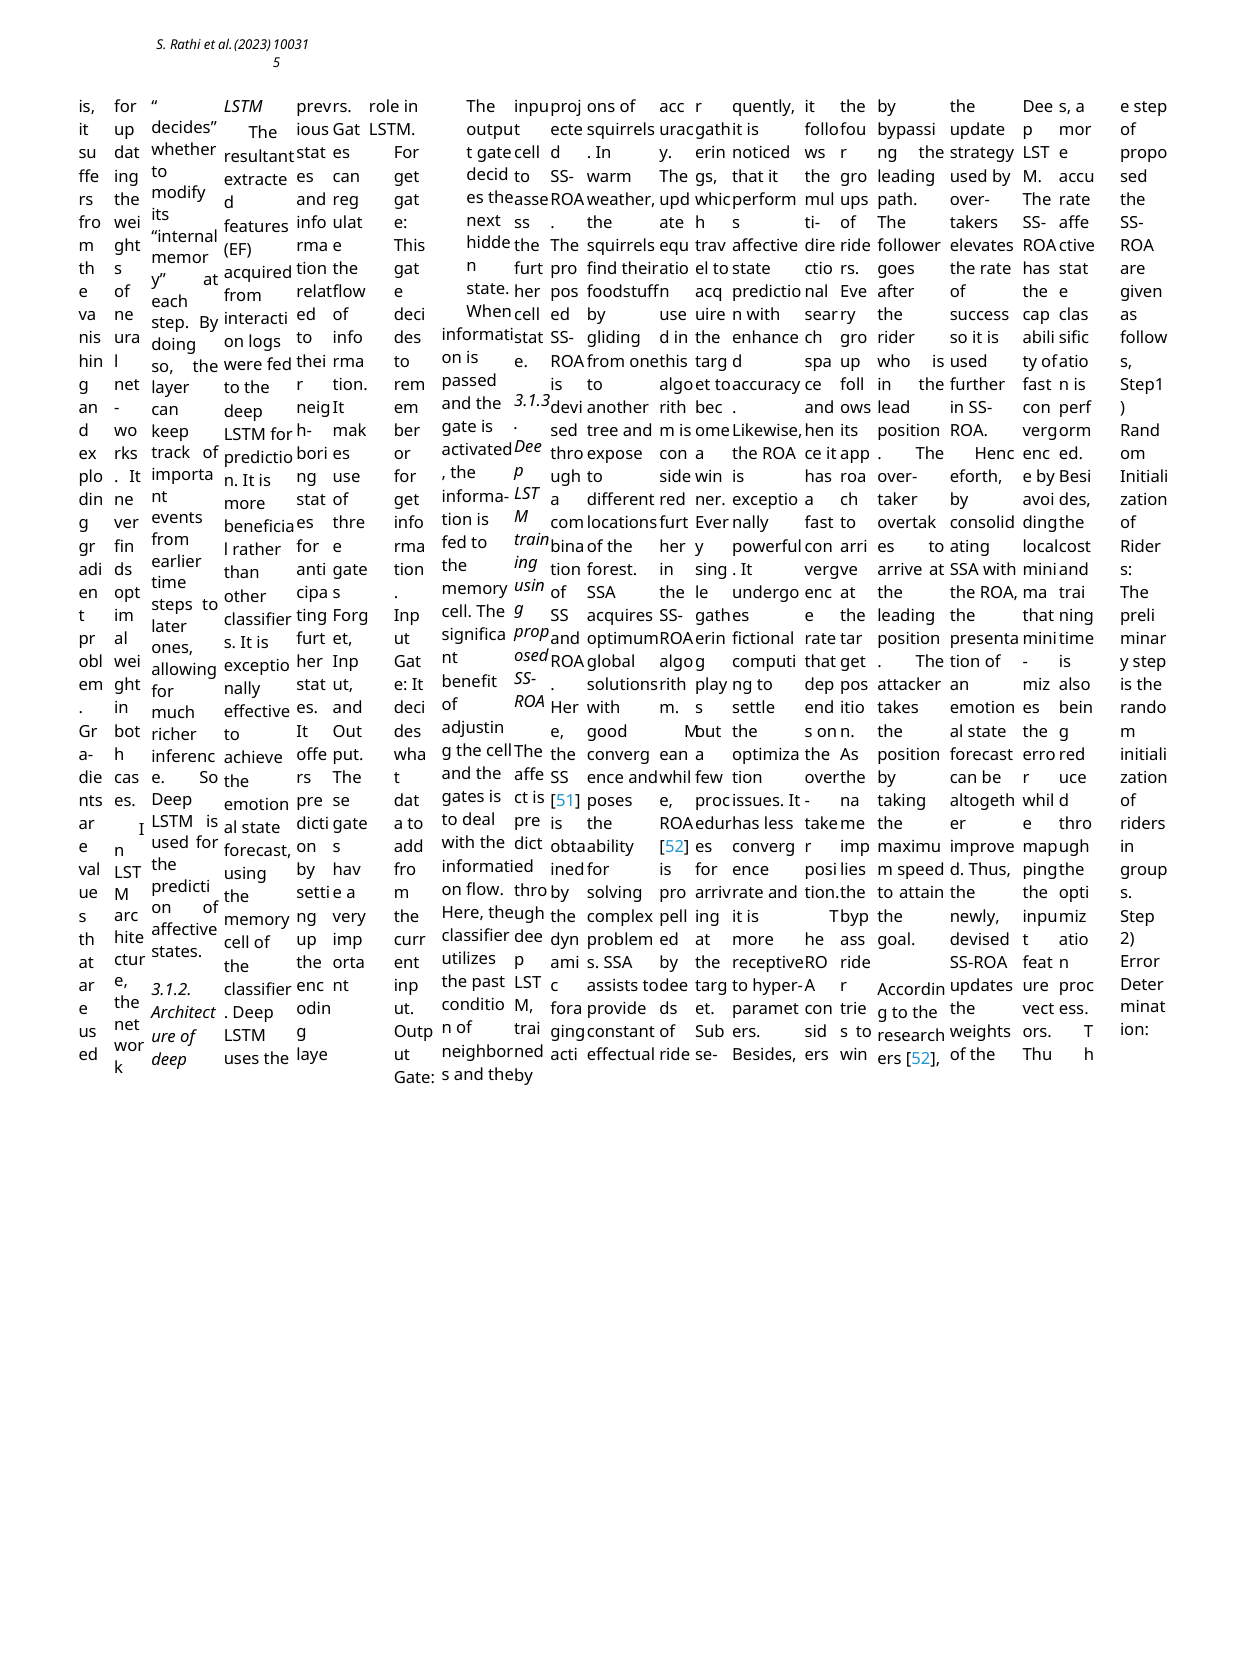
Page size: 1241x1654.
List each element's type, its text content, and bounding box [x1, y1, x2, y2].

text S. Rathi et al. Array 19 (2023) 100315 [156, 35, 312, 80]
text Output Gate: The output gate decides the next hidden state. [466, 95, 514, 299]
text Step 2) Error Determination: [1120, 904, 1169, 1040]
text Meanwhile, ROA [52] is propelled by deeds of rider gatherings, which travel to acquire the target to become a winner. Every single gathering plays out a few procedures for arriving at the target. Subse-quently, it is noticed that it performs affective state prediction with enhanced accuracy. Likewise, the ROA is exceptionally powerful. It undergoes fictional computing to settle the optimization issues. It has less convergence rate and it is more receptive to hyper-parameters. Besides, it follows the multi-directional search space and hence it has a fast convergence rate that depends on the over-taker position. [659, 95, 840, 1066]
text According to the researchers [52], the update strategy used by over-takers elevates the rate of success so it is used further in SS-ROA. [949, 95, 1022, 441]
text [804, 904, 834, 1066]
text 3.1.3. Deep LSTM training using proposed SS-ROA The affect is predicted through deep LSTM, trained by projected SS- ROA. The proposed SS-ROA is devised through a combination of SS and ROA. Here, the SS [51] is obtained by the dynamic foraging actions of squirrels. In warm weather, the squirrels find their foodstuff by gliding from one to another tree and expose to different locations of the forest. SSA acquires optimum global solutions with good convergence and poses the ability for solving complex problems. SSA assists to provide constant effectual accuracy. The update equation used in this algorithm is considered further in the SS-ROA algorithm. [514, 95, 695, 1086]
text In LSTM architecture, the network “decides” whether to modify its “internal memory” at each step. By doing so, the layer can keep track of important events from earlier time steps to later ones, allowing for much richer inference. So Deep LSTM is used for the prediction of affective states. [151, 95, 218, 961]
text According to the researchers [52], the update strategy used by over-takers elevates the rate of success so it is used further in SS-ROA. [877, 950, 949, 1069]
text is, it suffers from the vanishing and exploding gradient problem. Gra-dients are values that are used for updating the weights of neural net-works. It never finds optimal weight in both cases. [78, 95, 104, 1066]
text Henceforth, by consolidating SSA with the ROA, the presentation of an emotional state forecast can be altogether improved. Thus, the newly, devised SS-ROA updates the weights of the Deep LSTM. The SS-ROA has the capability of fast convergence by avoiding local minima that mini-mizes the error while mapping the input feature vectors. Thus, a more accurate affective state classification is performed. Besides, the cost and training time is also being reduced through the optimization process. [949, 95, 1095, 1066]
text The step of proposed the SS-ROA are given as follows, Step1) Random Initialization of Riders: The preliminary step is the random initialization of riders in groups. [1120, 95, 1169, 904]
text The ROA considers the four groups of riders. Every group follows its approach to arrive at the target position. As the name implies the bypass rider tries to win by bypassing the leading path. The follower goes after the rider who is in the lead position. The over-taker overtakes to arrive at the leading position. The attacker takes the position by taking the maximum speed to attain the goal. [840, 95, 872, 1066]
text The ROA considers the four groups of riders. Every group follows its approach to arrive at the target position. As the name implies the bypass rider tries to win by bypassing the leading path. The follower goes after the rider who is in the lead position. The over-taker overtakes to arrive at the leading position. The attacker takes the position by taking the maximum speed to attain the goal. [877, 95, 944, 950]
text is, it suffers from the vanishing and exploding gradient problem. Gra-dients are values that are used for updating the weights of neural net-works. It never finds optimal weight in both cases. [114, 95, 141, 811]
text When information is passed and the gate is activated, the informa-tion is fed to the memory cell. The significant benefit of adjusting the cell and the gates is to deal with the information flow. Here, the classifier utilizes the past condition of neighbors and the input cell to assess the further cell state. [441, 95, 550, 1085]
text Forget gate: This gate decides to remember or forget information. Input Gate: It decides what data to add from the current input. [393, 141, 426, 1019]
text 3.1.2. Architecture of deep LSTM The resultant extracted features (EF) acquired from interaction logs were fed to the deep LSTM for prediction. It is more beneficial rather than other classifiers. It is exceptionally effective to achieve the emotional state forecast, using the memory cell of the classifier. Deep LSTM uses the previous states and information related to their neigh-boring states for anticipating further states. It offers prediction by setting up the encoding layers. Gates can regulate the flow of information. It makes use of three gates Forget, Input, and Output. These gates have a very important role in LSTM. [151, 95, 441, 1070]
